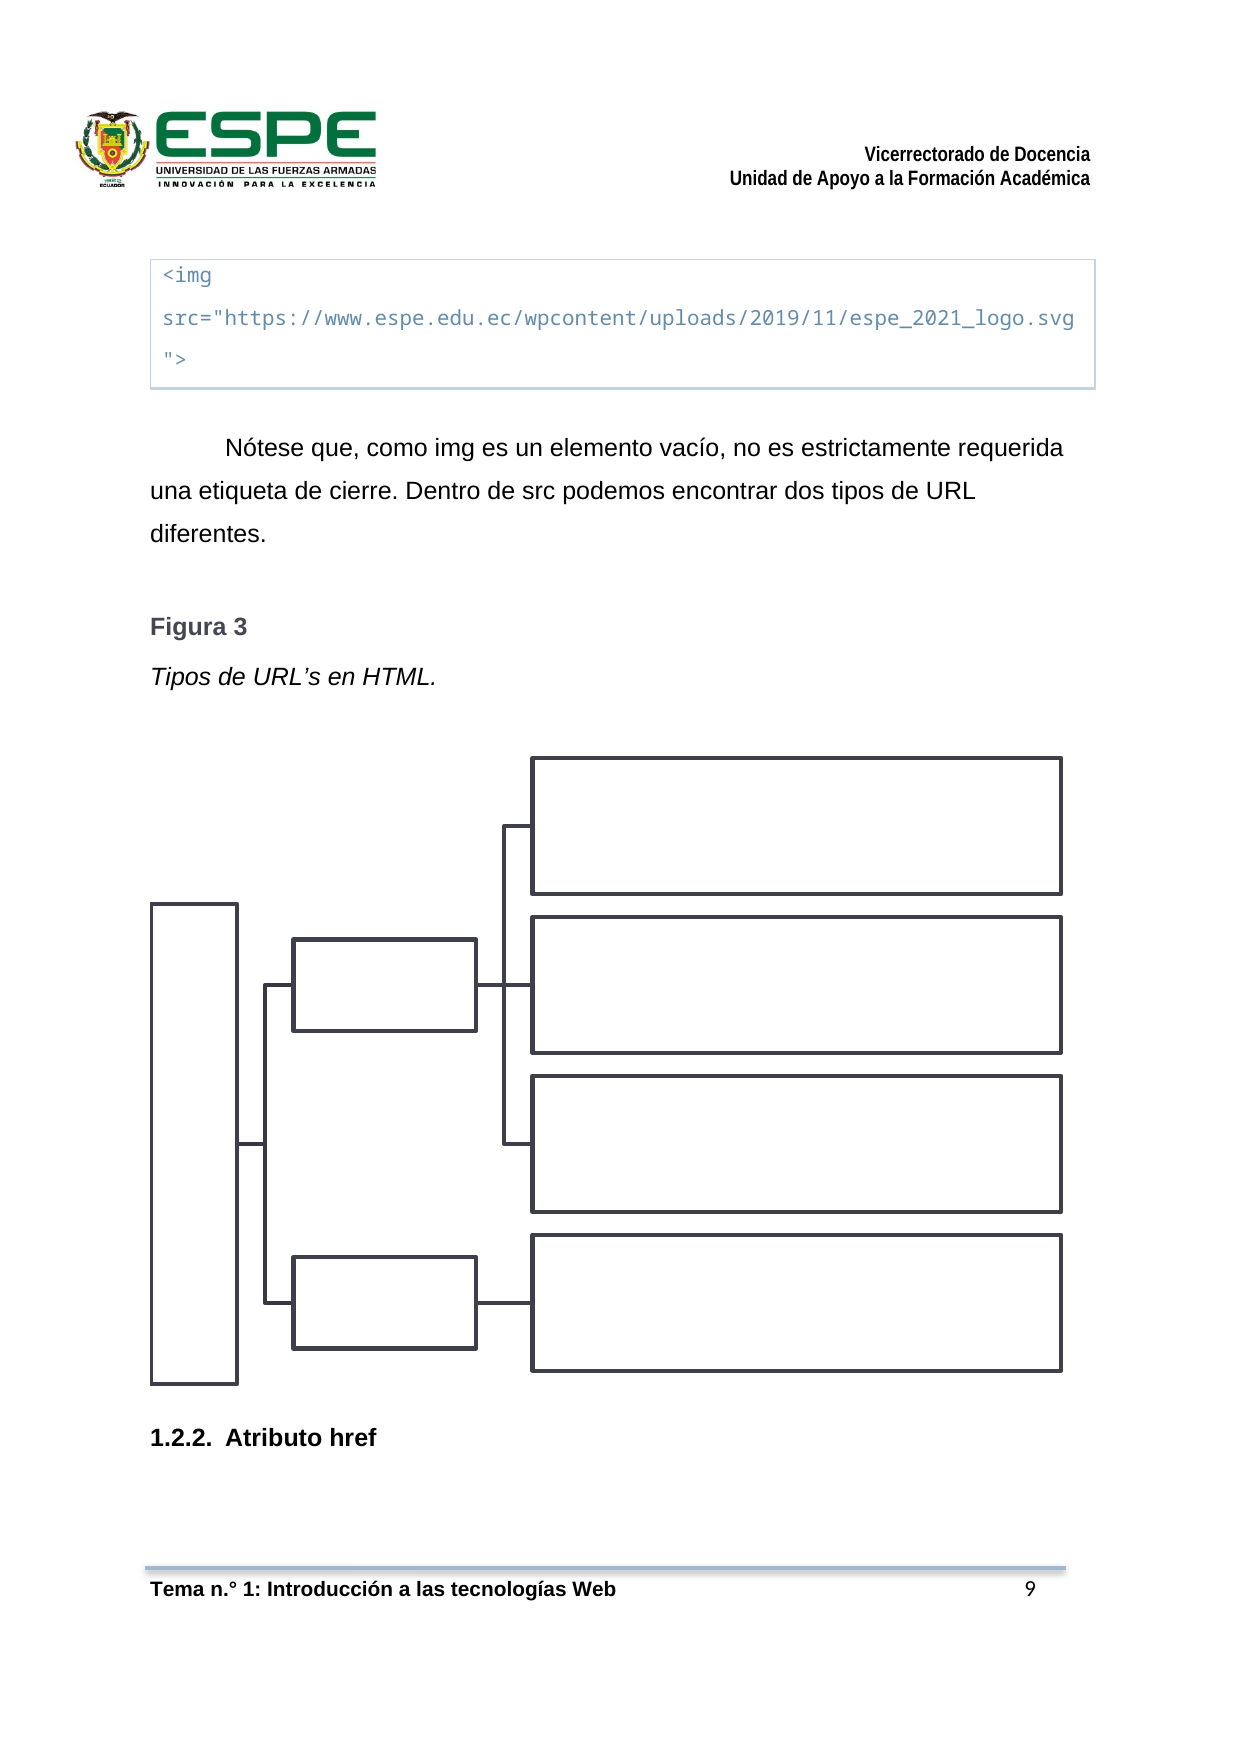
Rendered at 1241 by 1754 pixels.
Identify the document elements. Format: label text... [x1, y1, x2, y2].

picture [75, 111, 376, 187]
text Tipos de URL’s en HTML. [150, 662, 1090, 691]
text Figura 3 [150, 612, 1090, 641]
table_header <img src="https://www.espe.edu.ec/wpcontent/uploads/2019/11/espe_2021_logo.svg"> [151, 260, 1094, 387]
subtitle Atributo href [150, 1423, 1090, 1452]
text Nótese que, como img es un elemento vacío, no es estrictamente requerida una etiqueta de cierre. Dentro de src podemos encontrar dos tipos de URL diferentes. [150, 433, 1090, 548]
